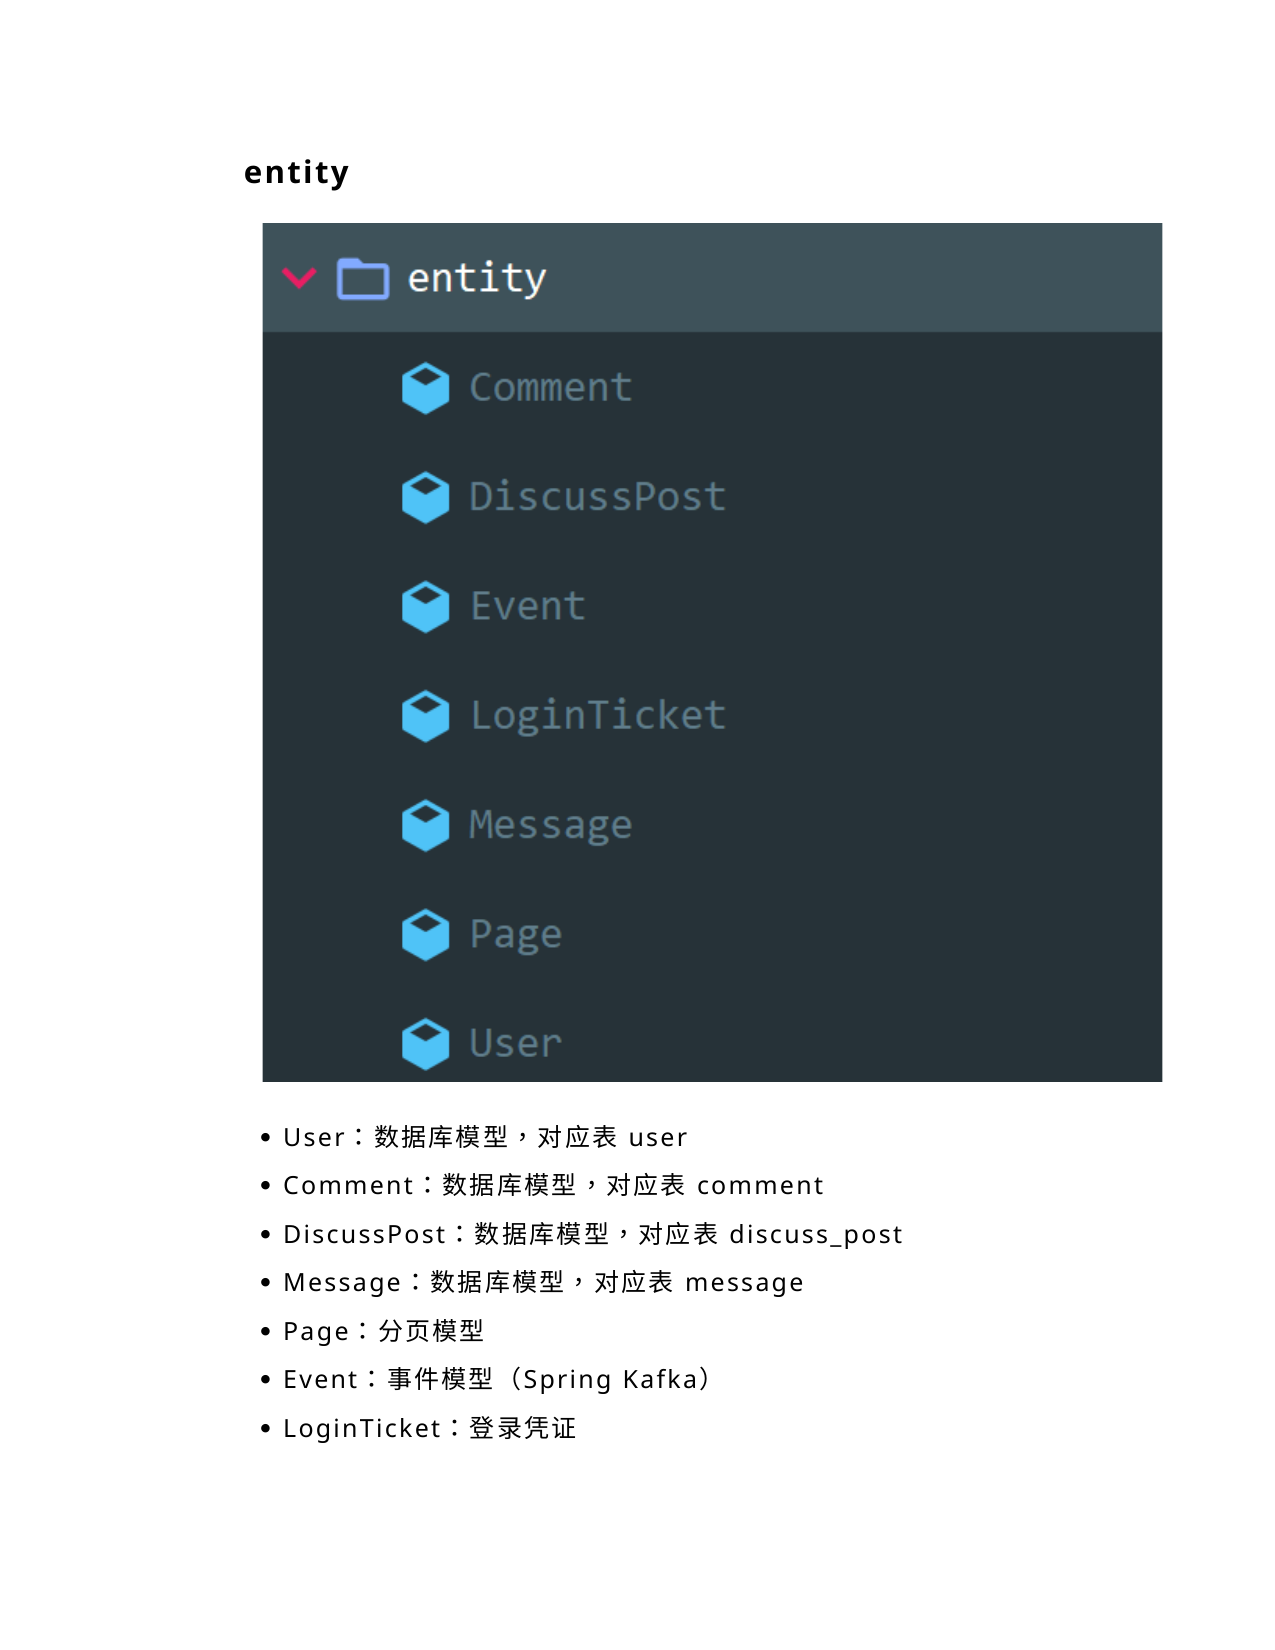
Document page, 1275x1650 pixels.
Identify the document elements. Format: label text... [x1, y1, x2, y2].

list DiscussPost：数据库模型，对应表 discuss_post [261, 1210, 1031, 1251]
picture [262, 223, 1163, 1082]
list Message：数据库模型，对应表 message [261, 1258, 1031, 1299]
text entity [244, 150, 1031, 193]
list User：数据库模型，对应表 user [261, 1113, 1031, 1154]
list Page：分页模型 [261, 1307, 1031, 1347]
list Comment：数据库模型，对应表 comment [261, 1161, 1031, 1202]
list LoginTicket：登录凭证 [261, 1404, 1031, 1444]
list Event：事件模型（Spring Kafka） [261, 1355, 1031, 1396]
